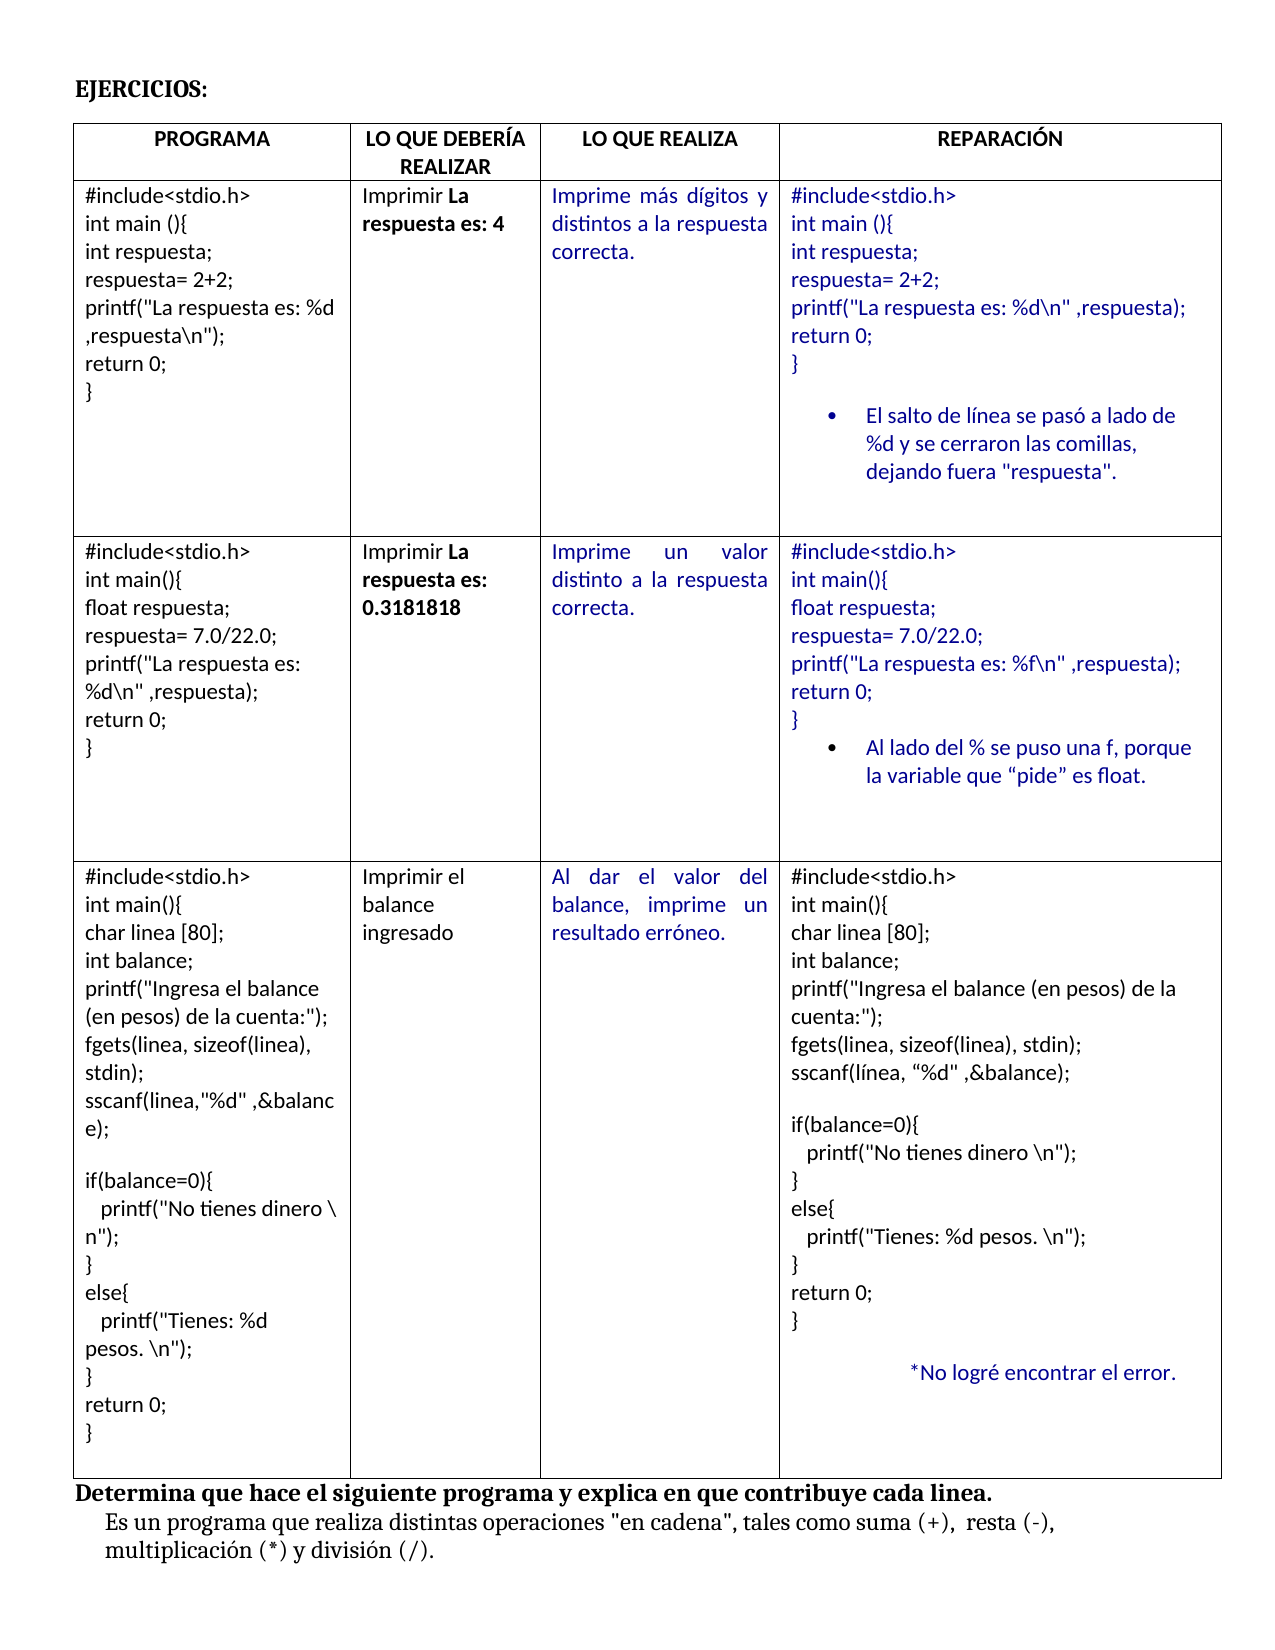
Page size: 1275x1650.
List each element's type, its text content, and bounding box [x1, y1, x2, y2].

table_cell Imprimir el balance ingresado [351, 862, 540, 1478]
table_cell #include<stdio.h> int main (){ int respuesta; respuesta= 2+2; printf("La respuesta es: %d ,respuesta\n"); return 0; } [74, 181, 350, 536]
table_cell #include<stdio.h> int main (){ int respuesta; respuesta= 2+2; printf("La respuesta es: %d\n" ,respuesta); return 0; } El salto de línea se pasó a lado de %d y se cerraron las comillas, dejando fuera "respuesta". [780, 181, 1221, 536]
table_cell #include<stdio.h> int main(){ float respuesta; respuesta= 7.0/22.0; printf("La respuesta es: %f\n" ,respuesta); return 0; } Al lado del % se puso una f, porque la variable que “pide” es float. [780, 537, 1221, 861]
table_cell Imprimir La respuesta es: 0.3181818 [351, 537, 540, 861]
table_header LO QUE DEBERÍA REALIZAR [351, 124, 540, 180]
table_cell #include<stdio.h> int main(){ float respuesta; respuesta= 7.0/22.0; printf("La respuesta es: %d\n" ,respuesta); return 0; } [74, 537, 350, 861]
table_cell #include<stdio.h> int main(){ char linea [80]; int balance; printf("Ingresa el balance (en pesos) de la cuenta:"); fgets(linea, sizeof(linea), stdin); sscanf(línea, “%d" ,&balance); if(balance=0){ printf("No tienes dinero \n"); } else{ printf("Tienes: %d pesos. \n"); } return 0; } *No logré encontrar el error. [780, 862, 1221, 1478]
table_cell Imprime un valor distinto a la respuesta correcta. [541, 537, 779, 861]
table_cell Imprime más dígitos y distintos a la respuesta correcta. [541, 181, 779, 536]
text Determina que hace el siguiente programa y explica en que contribuye cada linea. [75, 1479, 1200, 1507]
table_header PROGRAMA [74, 124, 350, 180]
table_cell Imprimir La respuesta es: 4 [351, 181, 540, 536]
table_header REPARACIÓN [780, 124, 1221, 180]
table_cell Al dar el valor del balance, imprime un resultado erróneo. [541, 862, 779, 1478]
table_cell #include<stdio.h> int main(){ char linea [80]; int balance; printf("Ingresa el balance (en pesos) de la cuenta:"); fgets(linea, sizeof(linea), stdin); sscanf(linea,"%d" ,&balance); if(balance=0){ printf("No tienes dinero \n"); } else{ printf("Tienes: %d pesos. \n"); } return 0; } [74, 862, 350, 1478]
text EJERCICIOS: [75, 75, 1200, 104]
text Es un programa que realiza distintas operaciones "en cadena", tales como suma (+), resta (-), multiplicación (*) y división (/). [104, 1507, 1200, 1565]
table_header LO QUE REALIZA [541, 124, 779, 180]
